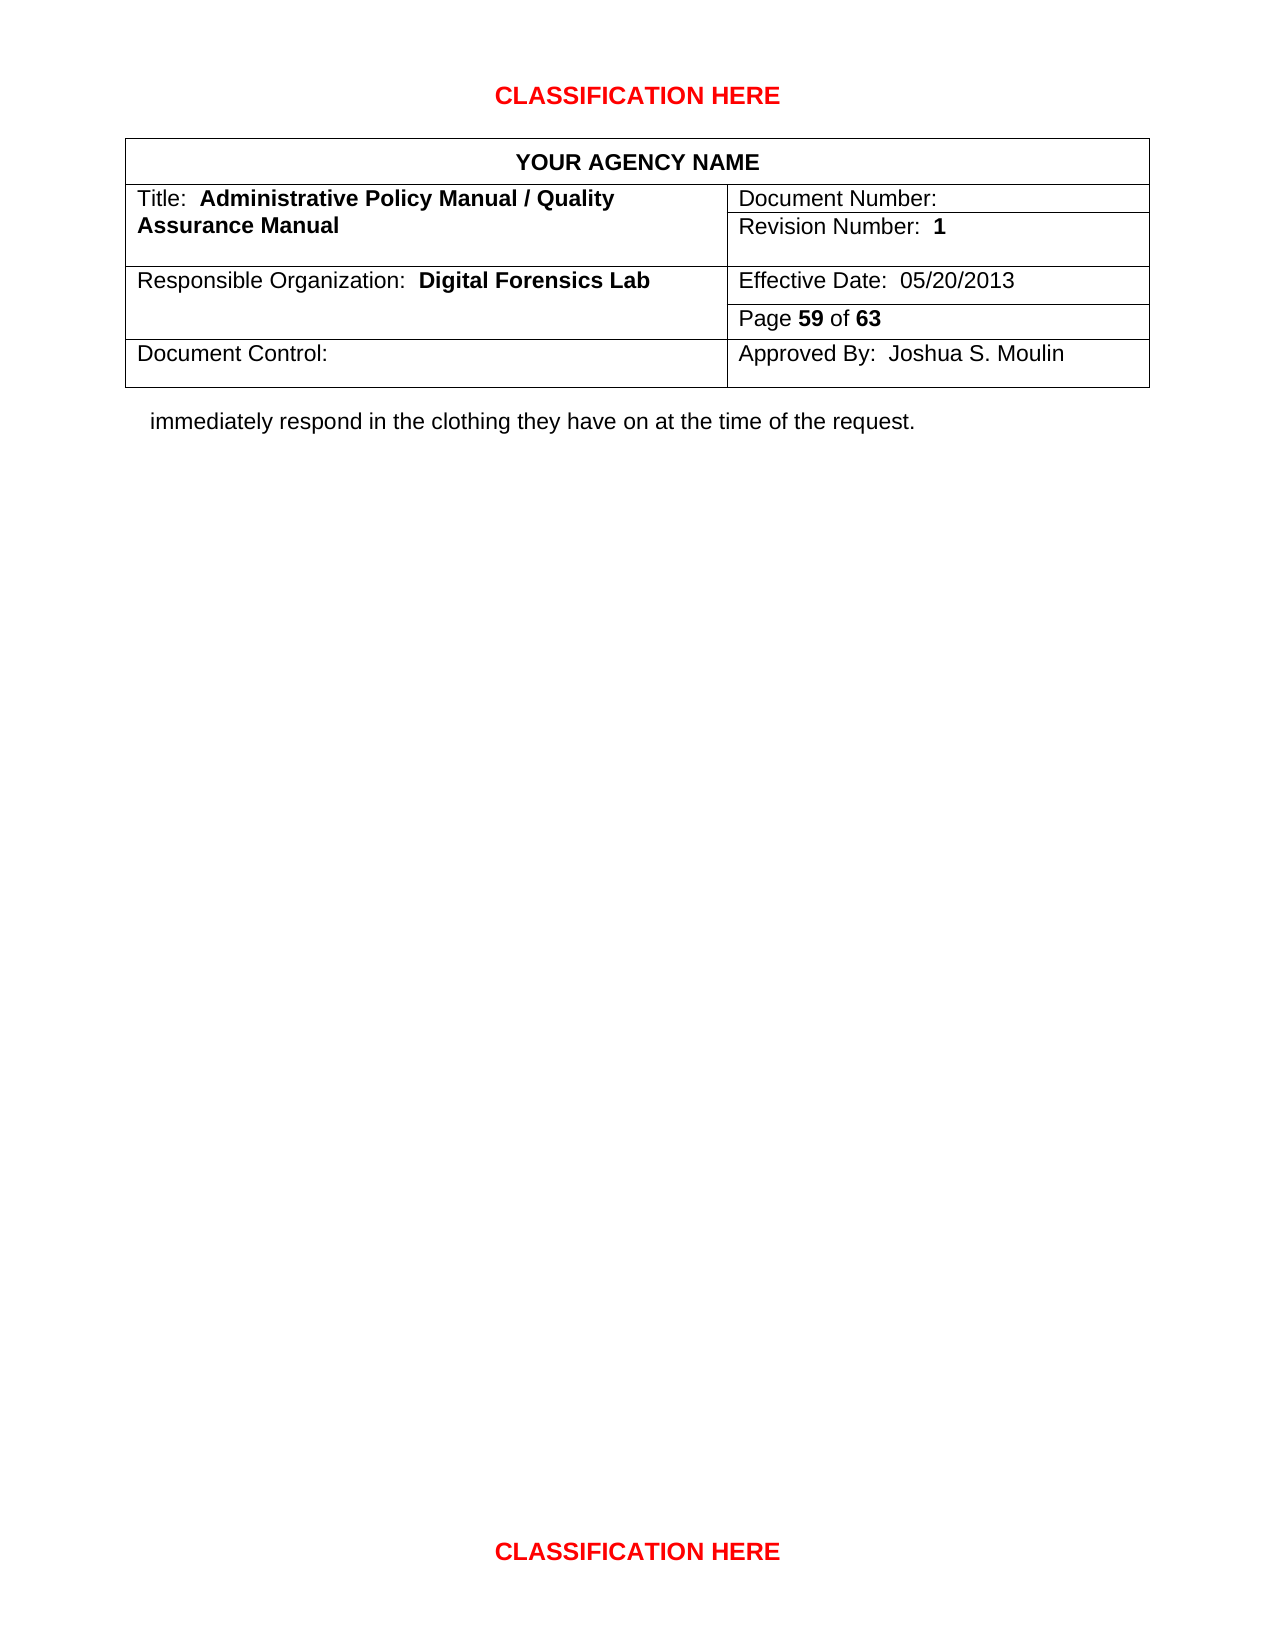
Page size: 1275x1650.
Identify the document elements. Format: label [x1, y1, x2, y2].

text [150, 408, 1119, 434]
